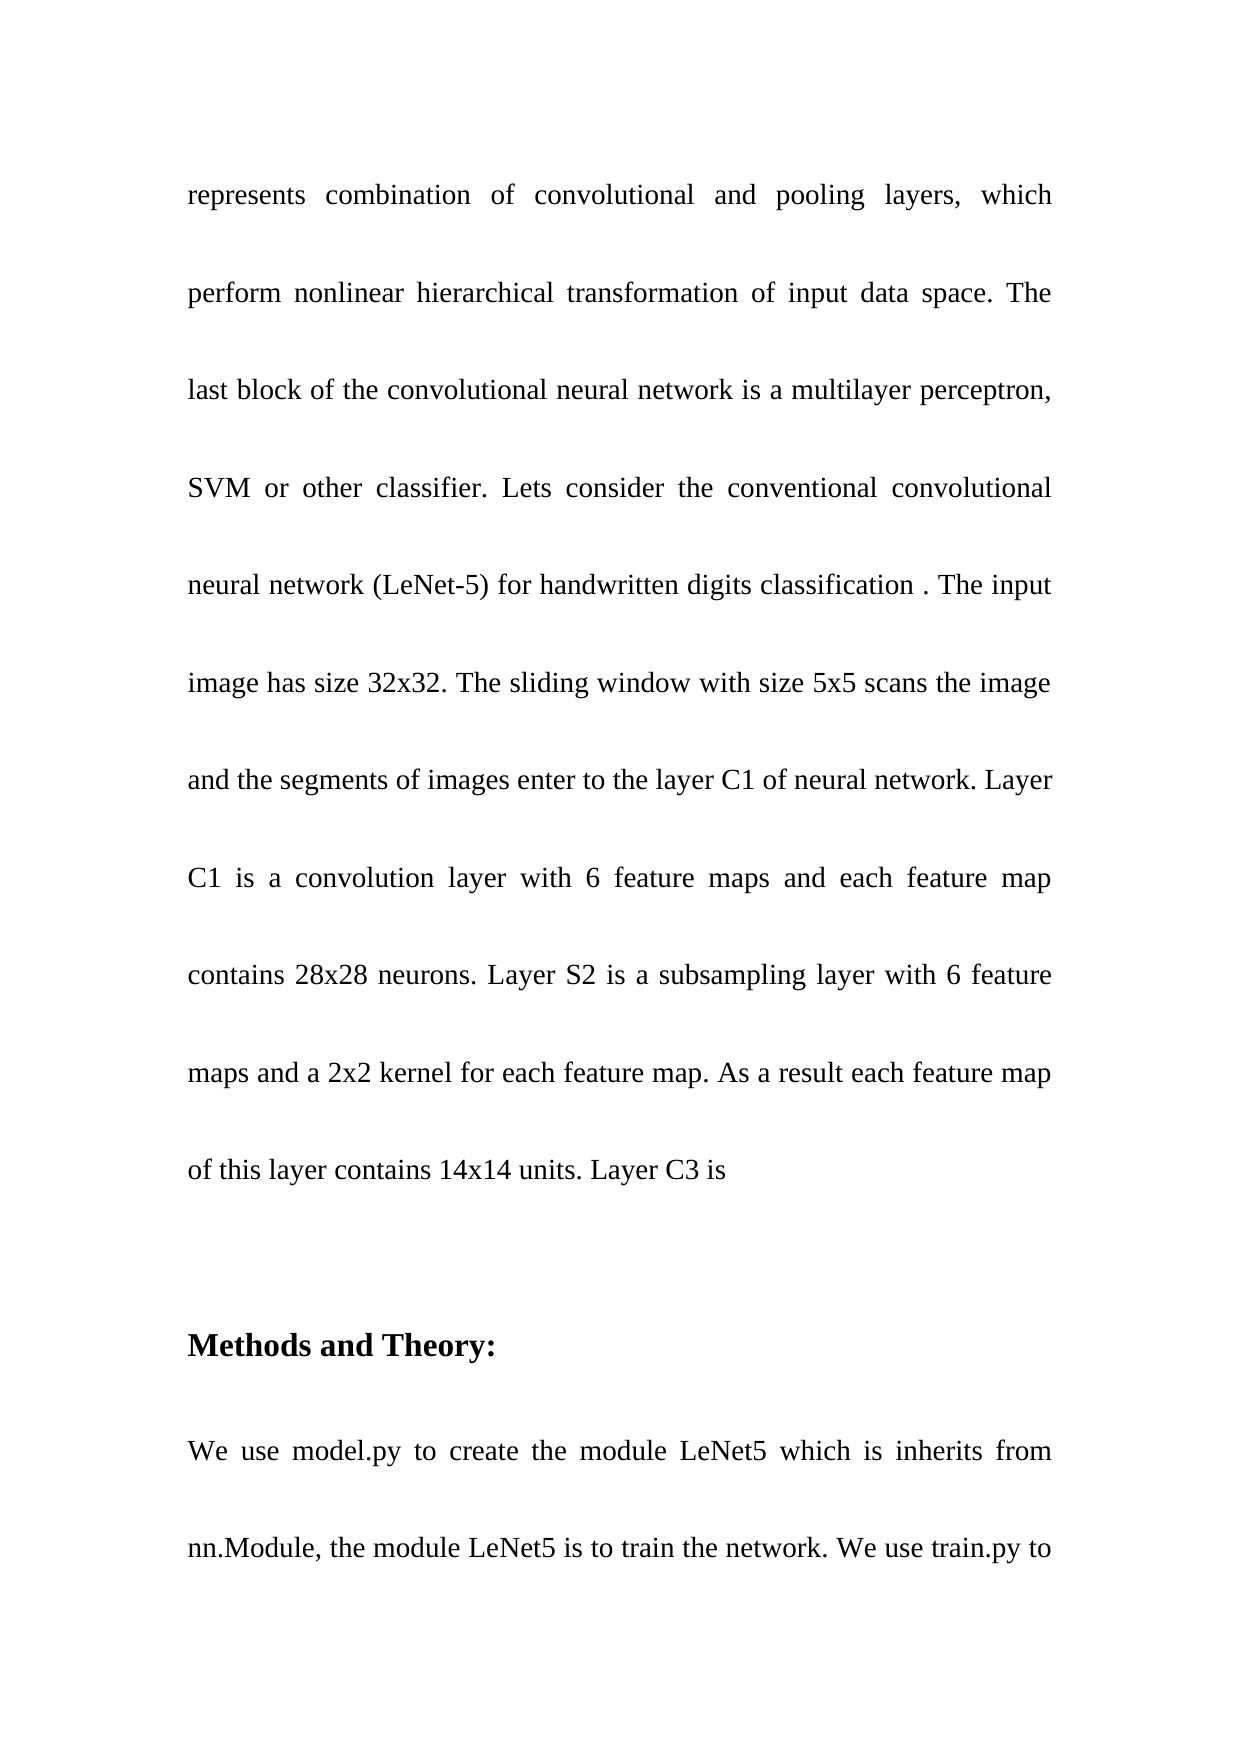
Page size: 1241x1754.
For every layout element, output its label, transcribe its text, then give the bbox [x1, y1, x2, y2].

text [187, 1417, 1053, 1580]
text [187, 162, 1053, 1202]
text Methods and Theory: [187, 1312, 1053, 1377]
